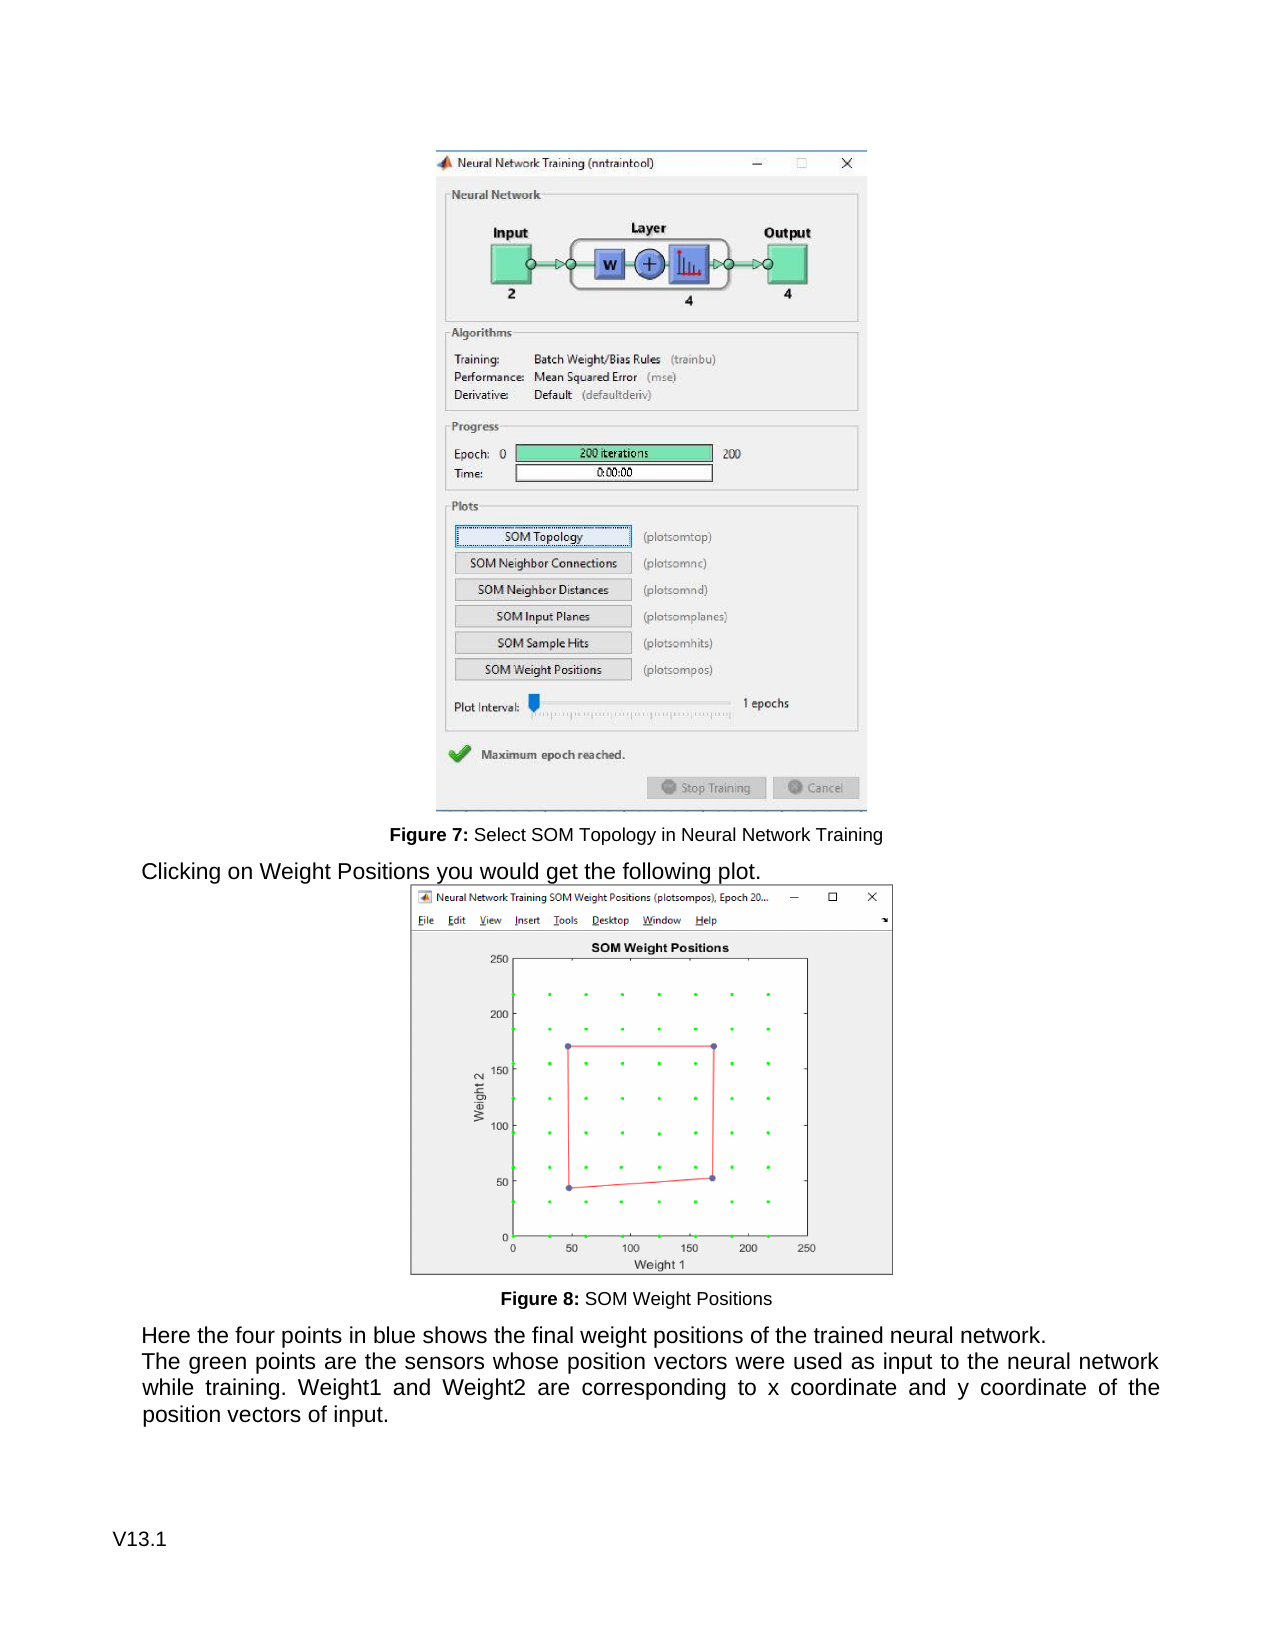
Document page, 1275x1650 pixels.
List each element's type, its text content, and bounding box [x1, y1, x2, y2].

picture [436, 150, 868, 812]
text The green points are the sensors whose position vectors were used as input to the neural network while training. Weight1 and Weight2 are corresponding to x coordinate and y coordinate of the position vectors of input. [141, 1348, 1161, 1427]
text Figure 8: SOM Weight Positions [111, 1287, 1162, 1309]
text Clicking on Weight Positions you would get the following plot. [141, 858, 1161, 884]
text Here the four points in blue shows the final weight positions of the trained neural network. [141, 1322, 1161, 1348]
picture [410, 884, 893, 1275]
text Figure 7: Select SOM Topology in Neural Network Training [111, 824, 1162, 846]
